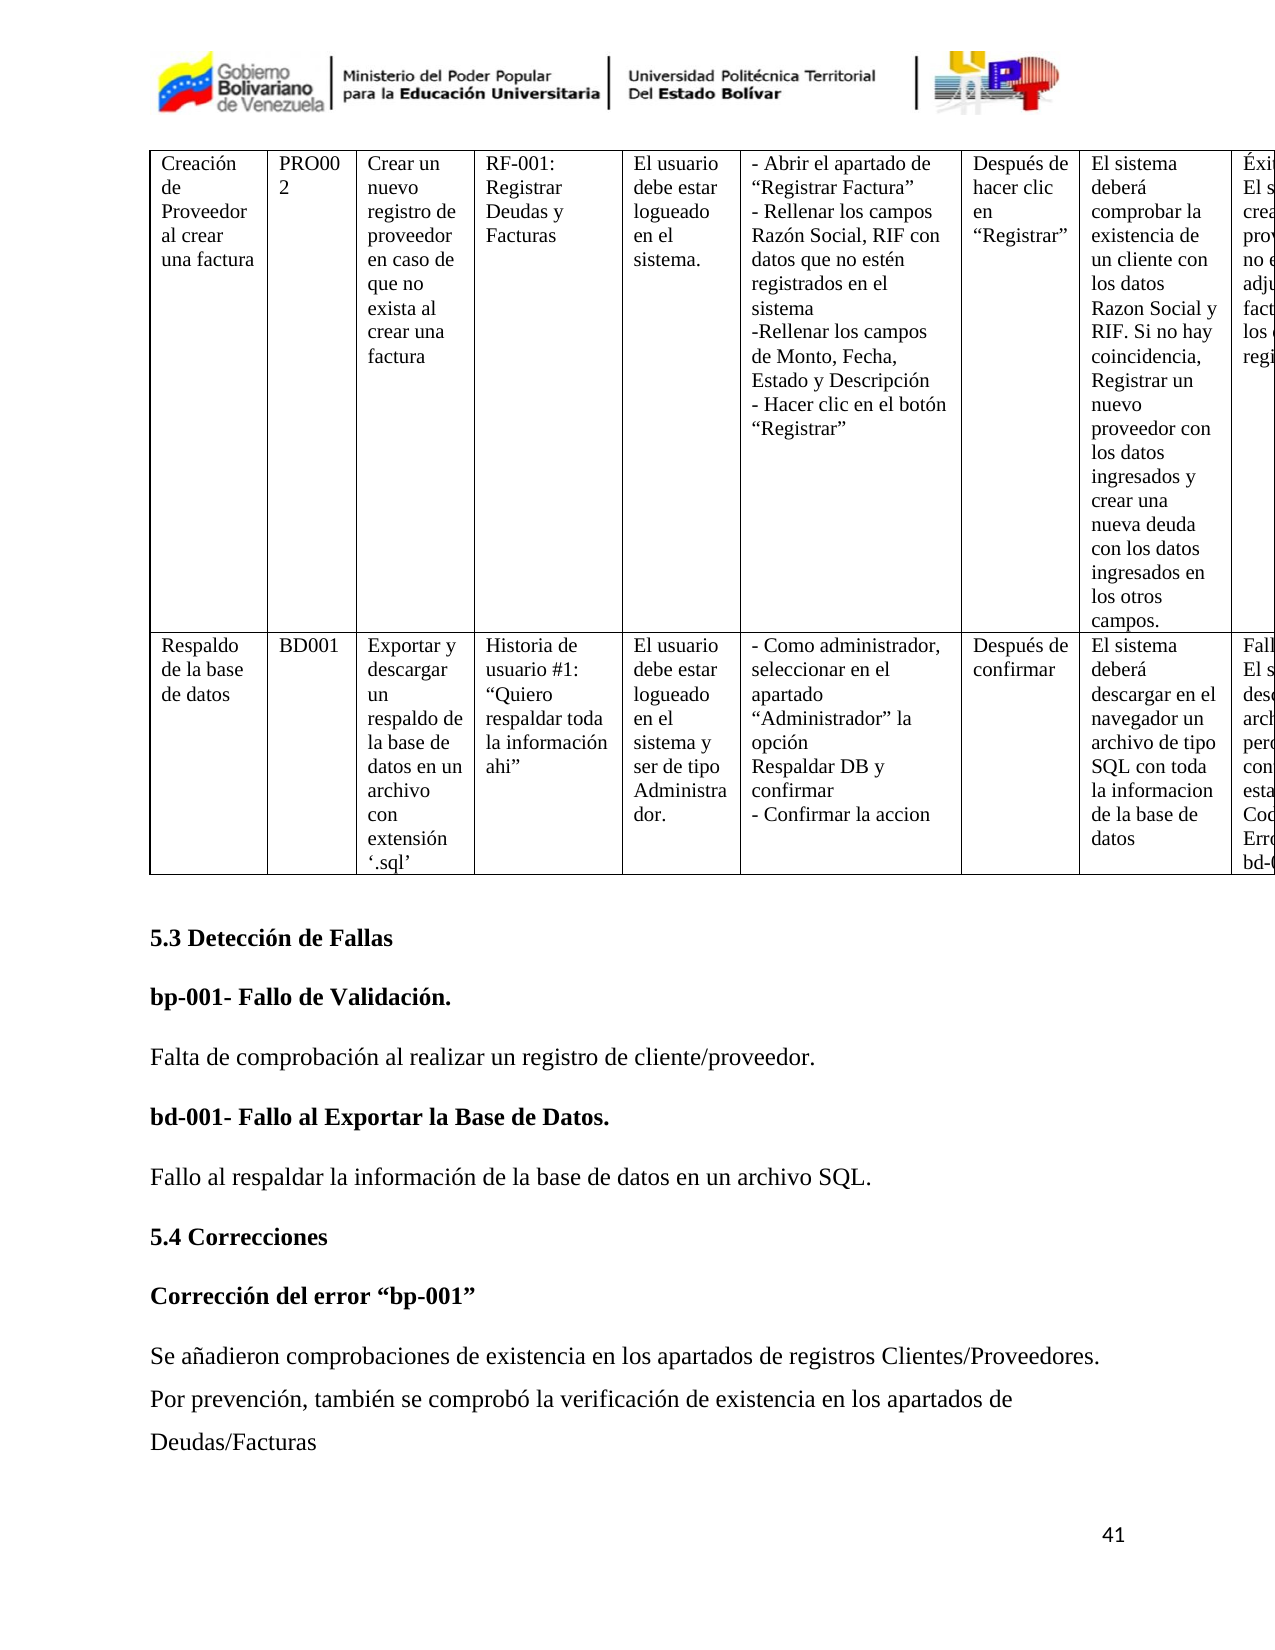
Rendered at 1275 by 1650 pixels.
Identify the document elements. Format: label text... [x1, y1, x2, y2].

text Falta de comprobación al realizar un registro de cliente/proveedor. [150, 1042, 1125, 1071]
text bd-001- Fallo al Exportar la Base de Datos. [150, 1102, 1125, 1131]
table_header Creación de Proveedor al crear una factura [151, 151, 267, 632]
table_cell - Como administrador, seleccionar en el apartado “Administrador” la opción Respaldar DB y confirmar - Confirmar la accion [741, 633, 961, 874]
table_cell Fallo. El sistema descargo un archivo SQL pero su contenido estaba vacío Codigo de Error: bd-001 [1232, 633, 1274, 874]
text 5.3 Detección de Fallas [150, 923, 1125, 951]
table_cell Respaldo de la base de datos [151, 633, 267, 874]
table_header El usuario debe estar logueado en el sistema. [623, 151, 740, 632]
table_cell BD001 [268, 633, 356, 874]
table_header - Abrir el apartado de “Registrar Factura” - Rellenar los campos Razón Social, RIF con datos que no estén registrados en el sistema -Rellenar los campos de Monto, Fecha, Estado y Descripción - Hacer clic en el botón “Registrar” [741, 151, 961, 632]
table_header RF-001: Registrar Deudas y Facturas [475, 151, 622, 632]
table_header Éxito. El sistema crea un nuevo proveedor si no existe y le adjunta la facturas con los datos registrados [1232, 151, 1274, 632]
table_cell El usuario debe estar logueado en el sistema y ser de tipo Administrador. [623, 633, 740, 874]
table_cell El sistema deberá descargar en el navegador un archivo de tipo SQL con toda la informacion de la base de datos [1080, 633, 1231, 874]
text Fallo al respaldar la información de la base de datos en un archivo SQL. [150, 1162, 1125, 1191]
table_header Después de hacer clic en “Registrar” [962, 151, 1079, 632]
table_header PRO002 [268, 151, 356, 632]
table_cell Historia de usuario #1: “Quiero respaldar toda la información ahi” [475, 633, 622, 874]
text Corrección del error “bp-001” [150, 1281, 1125, 1310]
text Se añadieron comprobaciones de existencia en los apartados de registros Clientes/Proveedores. Por prevención, también se comprobó la verificación de existencia en los apartados de Deudas/Facturas [150, 1341, 1125, 1456]
table_cell Exportar y descargar un respaldo de la base de datos en un archivo con extensión ‘.sql’ [357, 633, 474, 874]
text bp-001- Fallo de Validación. [150, 982, 1125, 1011]
picture [150, 51, 1061, 115]
table_header Crear un nuevo registro de proveedor en caso de que no exista al crear una factura [357, 151, 474, 632]
table_header El sistema deberá comprobar la existencia de un cliente con los datos Razon Social y RIF. Si no hay coincidencia, Registrar un nuevo proveedor con los datos ingresados y crear una nueva deuda con los datos ingresados en los otros campos. [1080, 151, 1231, 632]
table_cell Después de confirmar [962, 633, 1079, 874]
text 5.4 Correcciones [150, 1222, 1125, 1250]
